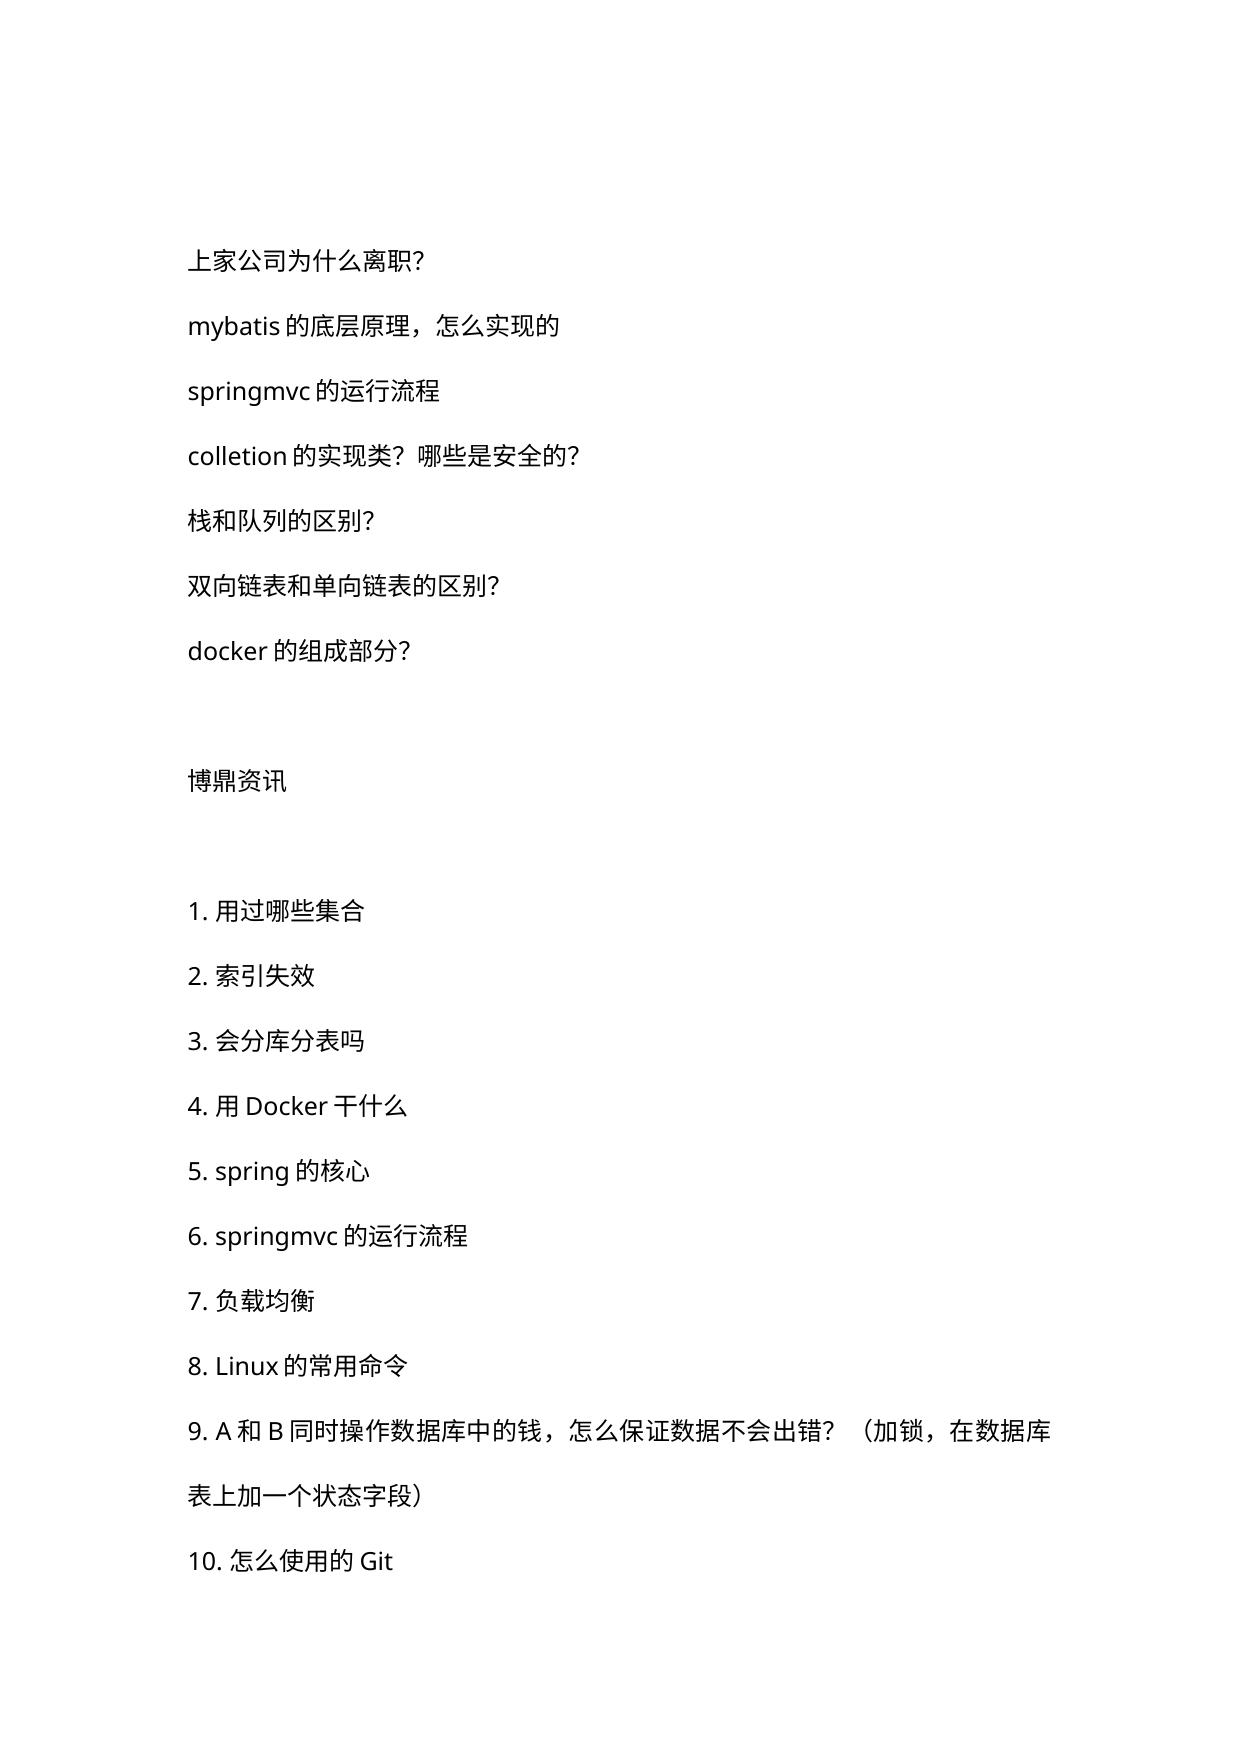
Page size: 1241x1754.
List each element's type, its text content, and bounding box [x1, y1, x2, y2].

text 5. spring的核心 [187, 1137, 1053, 1202]
text 4. 用Docker干什么 [187, 1072, 1053, 1137]
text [187, 162, 1053, 682]
text 2. 索引失效 [187, 942, 1053, 1007]
text 3. 会分库分表吗 [187, 1007, 1053, 1072]
text 8. Linux的常用命令 [187, 1332, 1053, 1397]
text 9. A和B同时操作数据库中的钱，怎么保证数据不会出错？（加锁，在数据库表上加一个状态字段） [187, 1397, 1053, 1527]
text 6. springmvc的运行流程 [187, 1202, 1053, 1267]
text 7. 负载均衡 [187, 1267, 1053, 1332]
text 10. 怎么使用的Git [187, 1527, 1053, 1592]
text 1. 用过哪些集合 [187, 877, 1053, 942]
text 博鼎资讯 [187, 747, 1053, 812]
